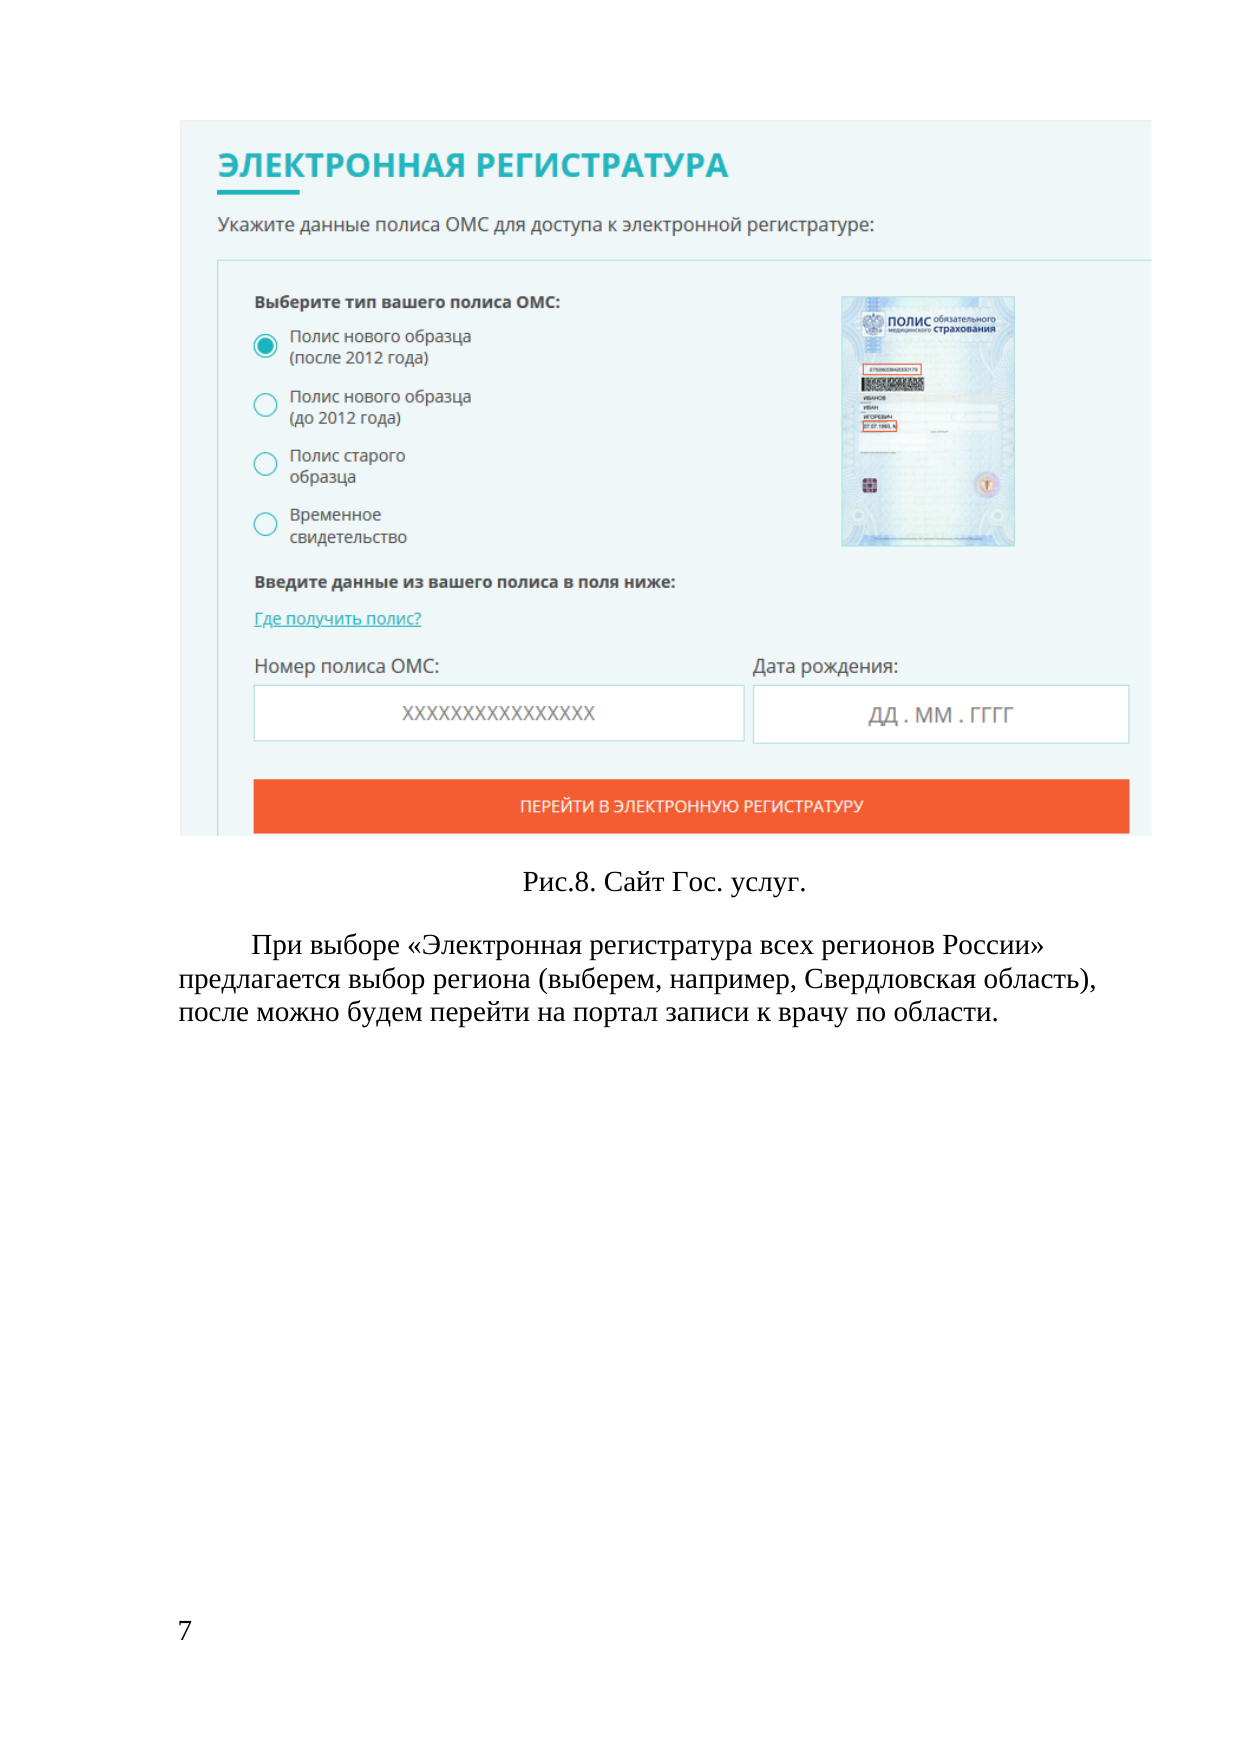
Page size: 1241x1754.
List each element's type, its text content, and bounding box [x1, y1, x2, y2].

text При выборе «Электронная регистратура всех регионов России» предлагается выбор региона (выберем, например, Свердловская область), после можно будем перейти на портал записи к врачу по области. [178, 927, 1152, 1028]
text Рис.8. Сайт Гос. услуг. [177, 864, 1152, 898]
picture [177, 118, 1152, 836]
